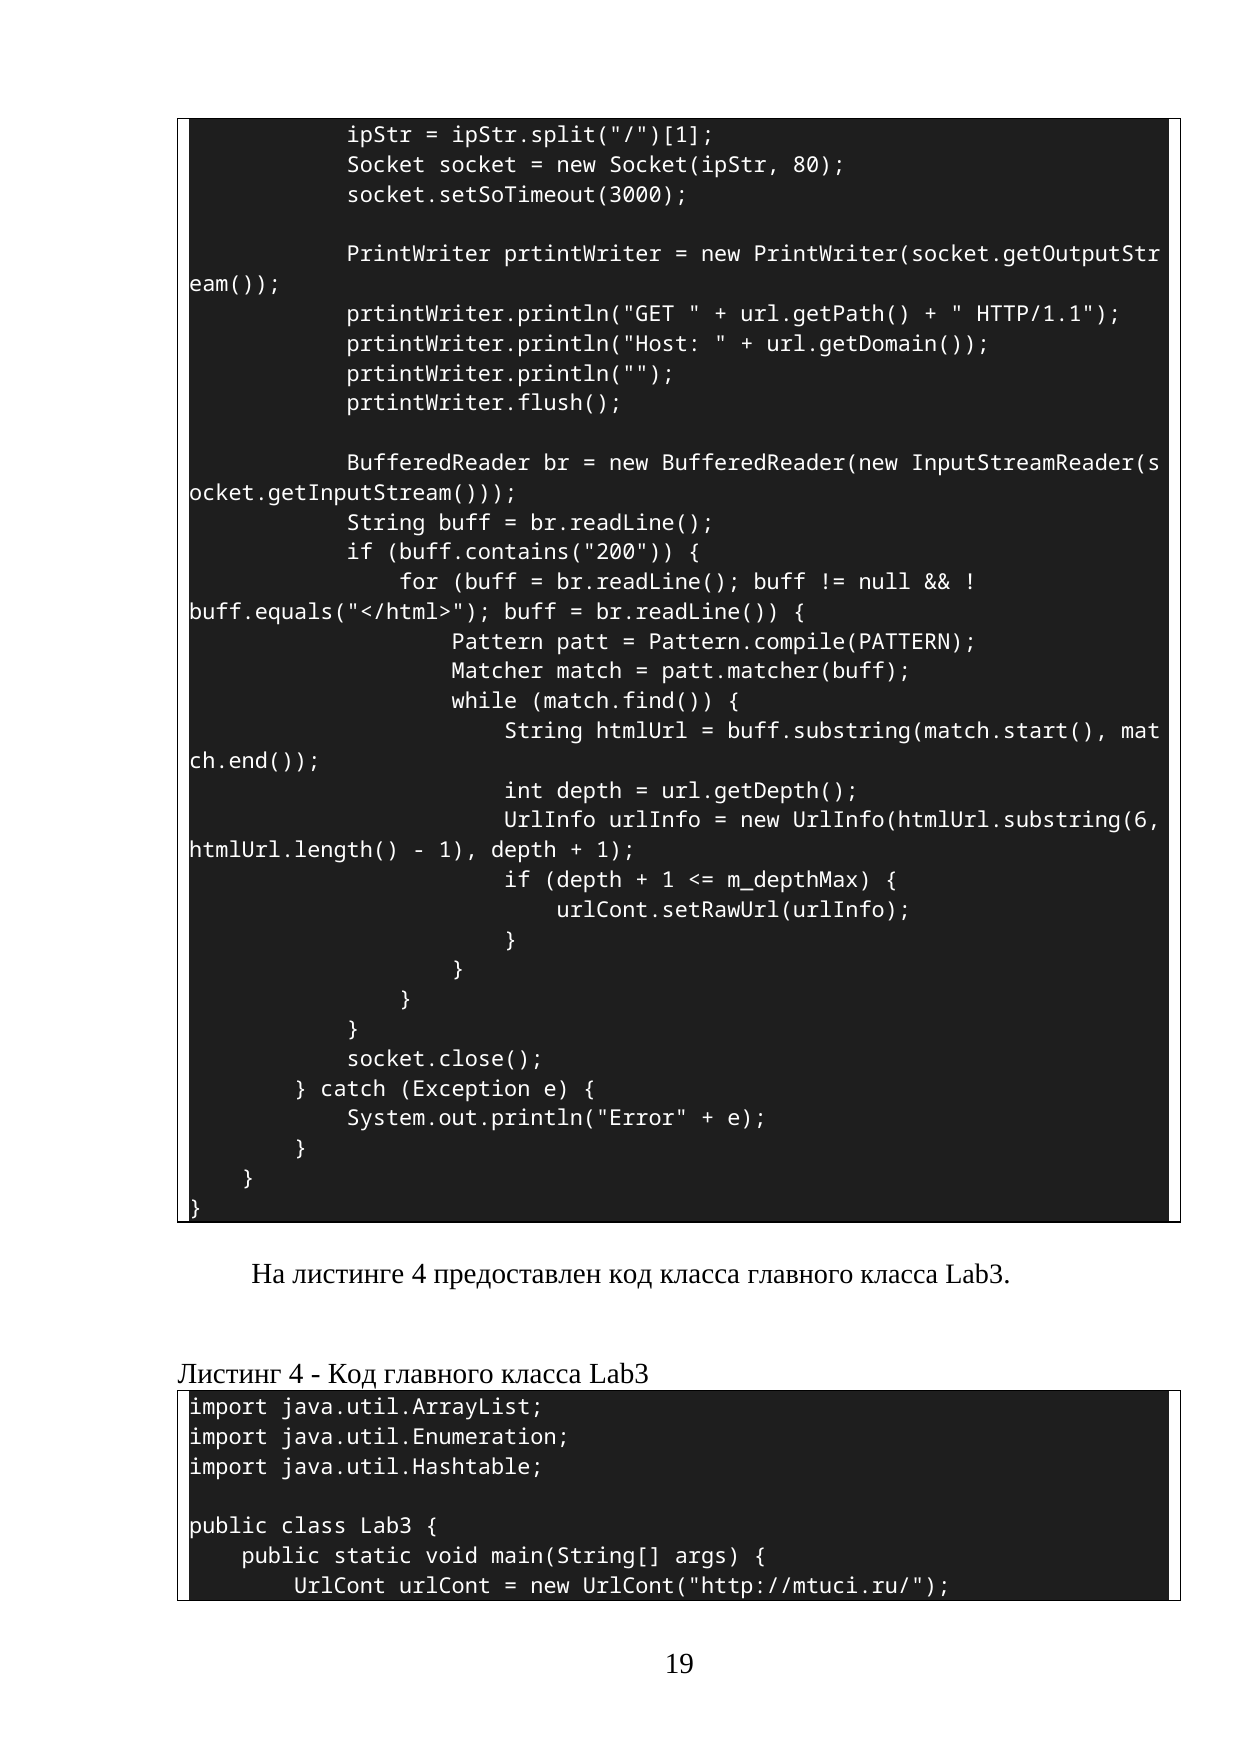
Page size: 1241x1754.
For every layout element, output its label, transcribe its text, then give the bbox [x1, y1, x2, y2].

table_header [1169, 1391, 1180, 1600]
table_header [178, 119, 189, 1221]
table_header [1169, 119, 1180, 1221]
text Листинг 4 - Код главного класса Lab3 [177, 1357, 1181, 1390]
text На листинге 4 предоставлен код класса главного класса Lab3. [177, 1256, 1181, 1289]
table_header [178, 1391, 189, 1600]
